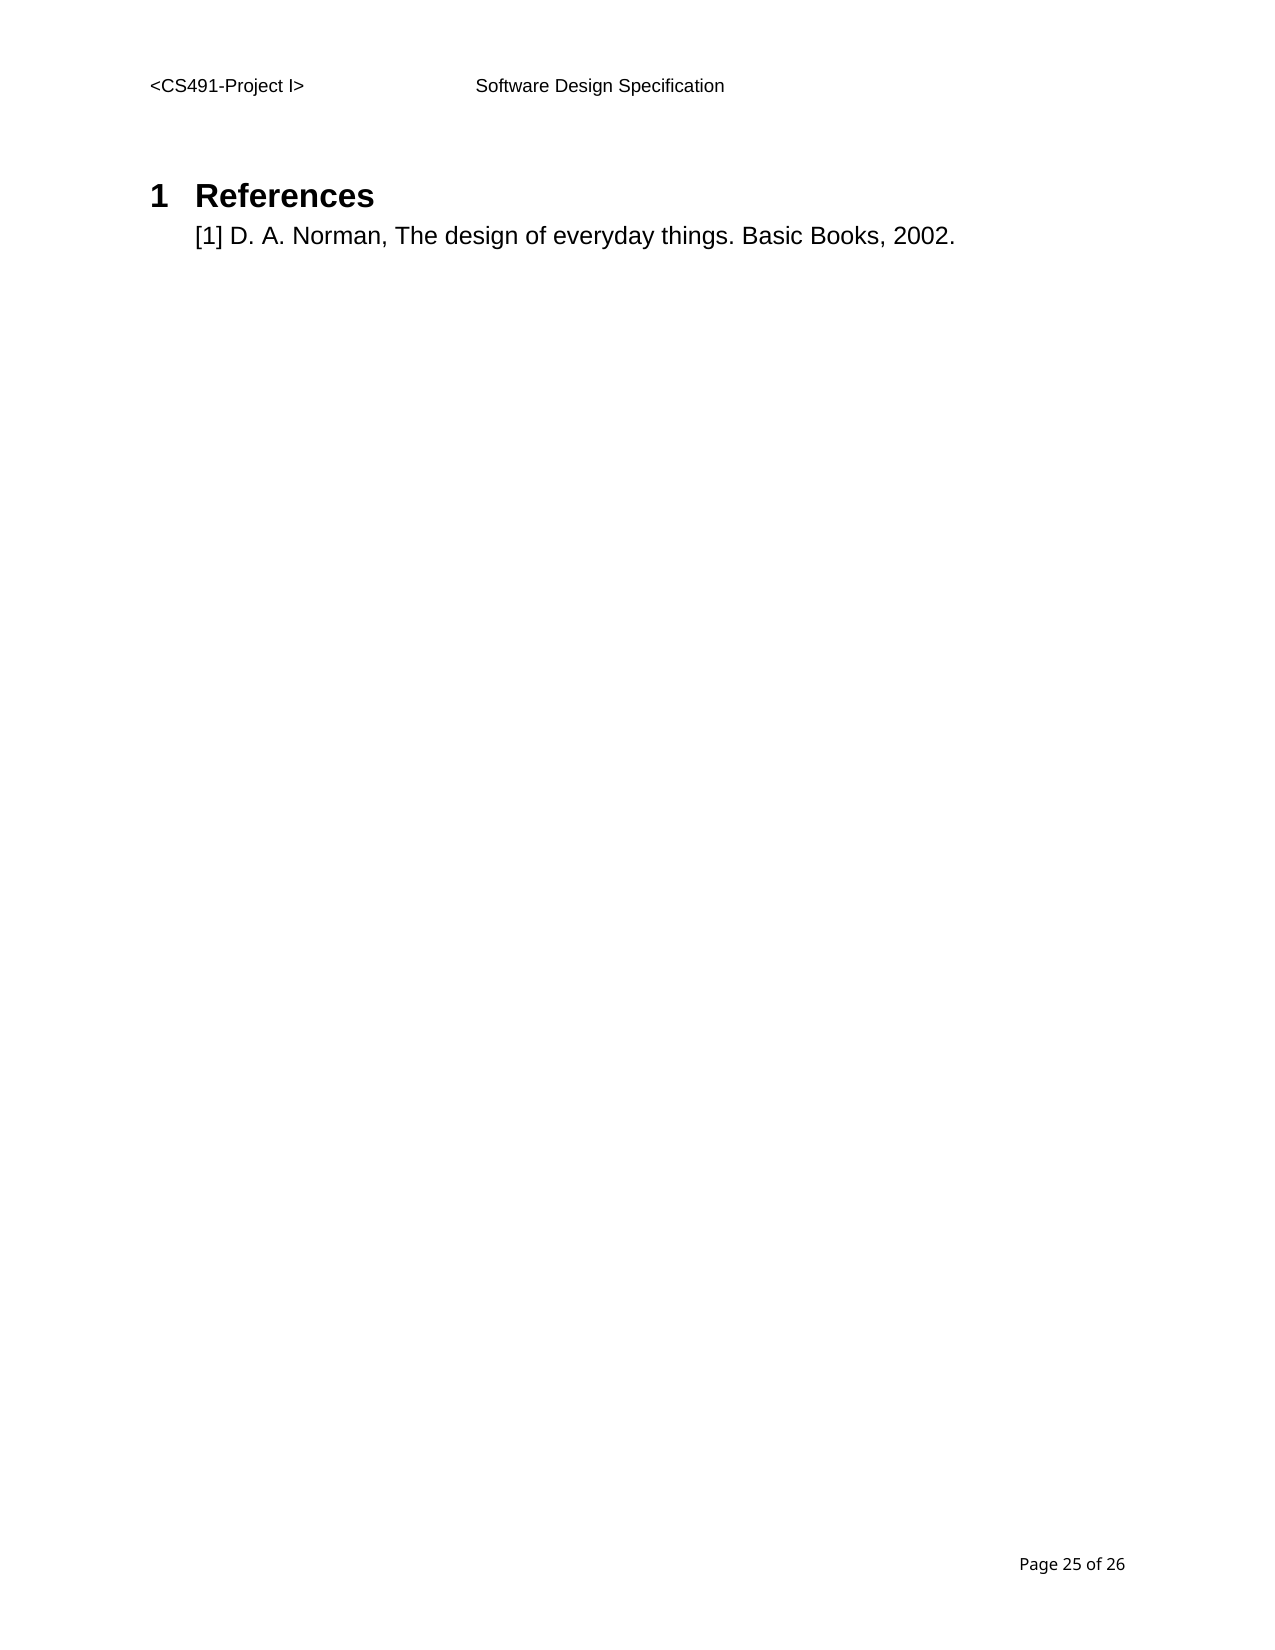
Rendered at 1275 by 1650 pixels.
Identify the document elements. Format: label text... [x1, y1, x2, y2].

subtitle References [150, 176, 1125, 215]
text [1] D. A. Norman, The design of everyday things. Basic Books, 2002. [195, 221, 1125, 250]
